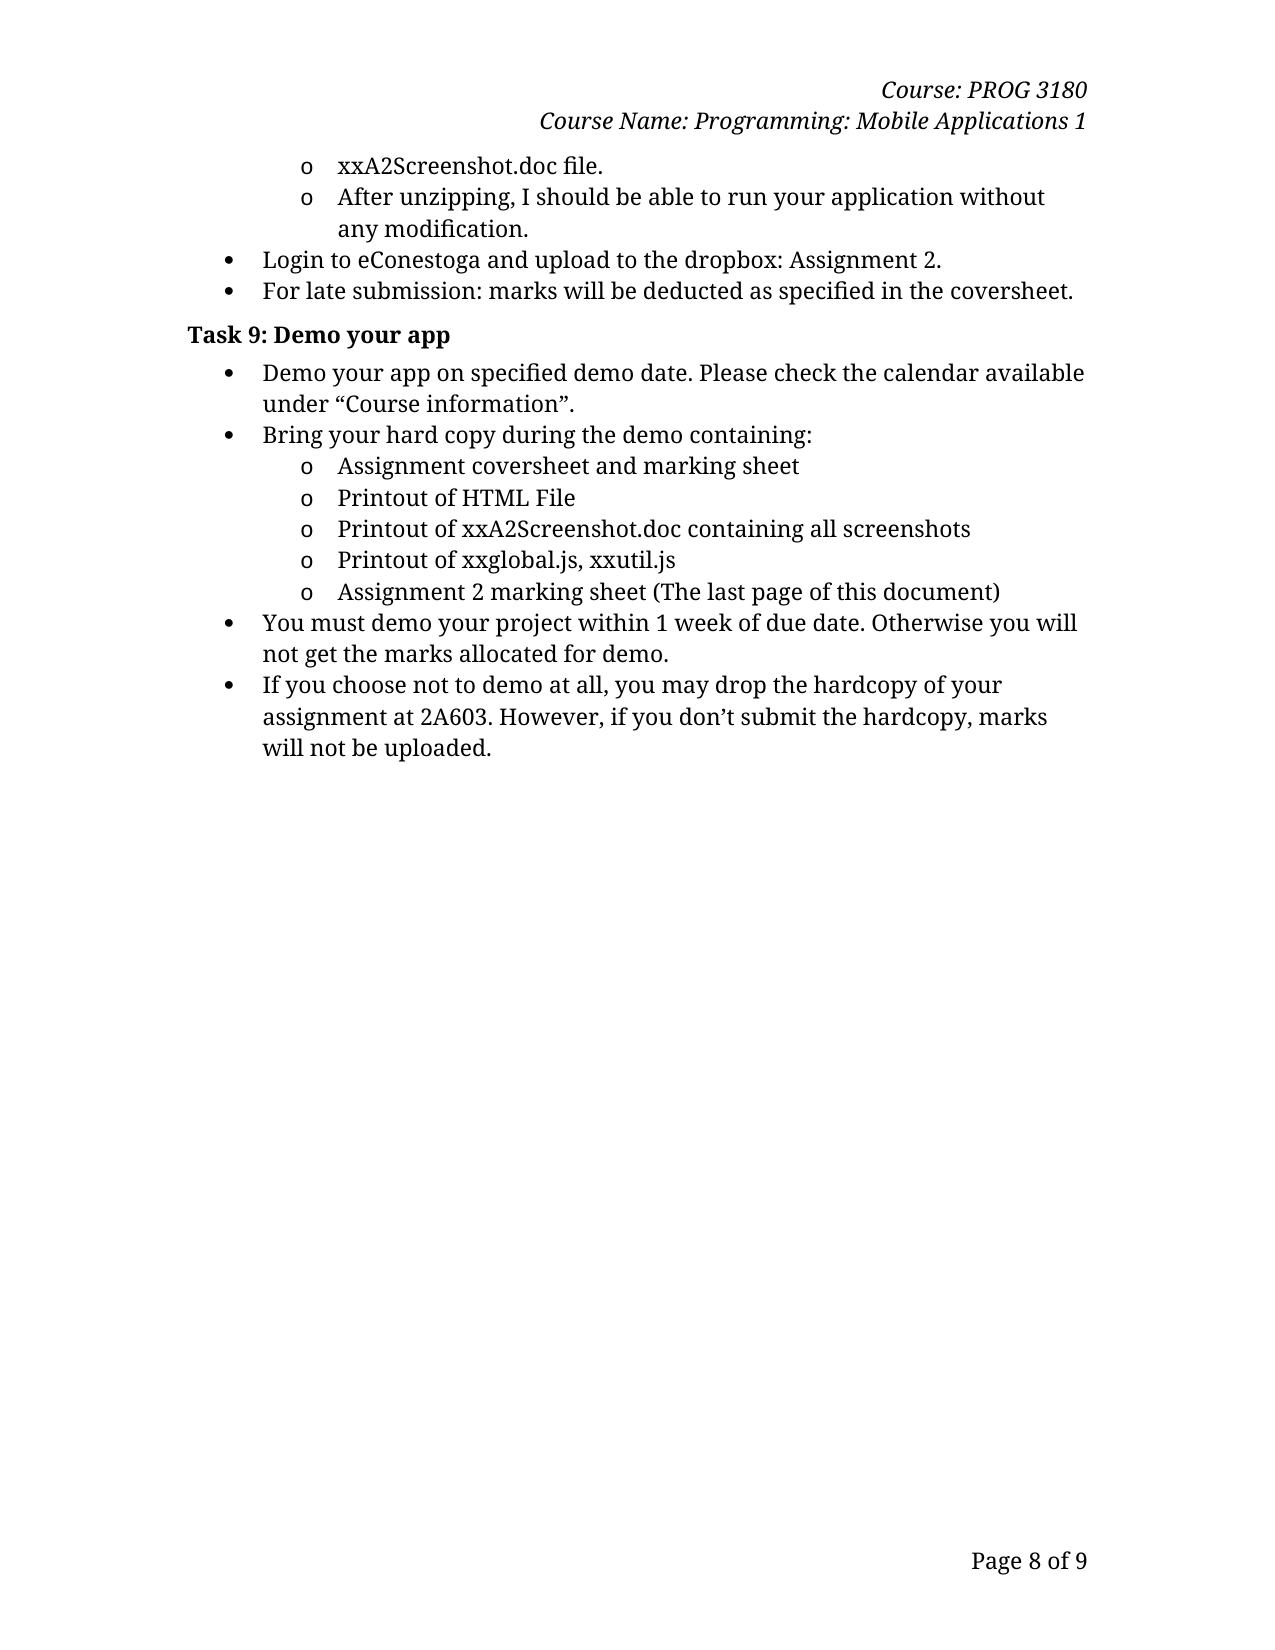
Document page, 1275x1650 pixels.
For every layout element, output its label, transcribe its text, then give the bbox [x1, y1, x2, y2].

subtitle Task 9: Demo your app [187, 319, 1087, 350]
list For late submission: marks will be deducted as specified in the coversheet. [225, 275, 1087, 306]
list Demo your app on specified demo date. Please check the calendar available under “Course information”. [225, 356, 1087, 419]
list After unzipping, I should be able to run your application without any modification. [300, 181, 1087, 244]
list Assignment coversheet and marking sheet [300, 450, 1087, 482]
list xxA2Screenshot.doc file. [300, 150, 1087, 181]
list Printout of HTML File [300, 482, 1087, 513]
list Assignment 2 marking sheet (The last page of this document) [300, 576, 1087, 607]
list Bring your hard copy during the demo containing: [225, 419, 1087, 450]
list Login to eConestoga and upload to the dropbox: Assignment 2. [225, 244, 1087, 275]
list If you choose not to demo at all, you may drop the hardcopy of your assignment at 2A603. However, if you don’t submit the hardcopy, marks will not be uploaded. [225, 669, 1087, 763]
list Printout of xxA2Screenshot.doc containing all screenshots [300, 513, 1087, 544]
list You must demo your project within 1 week of due date. Otherwise you will not get the marks allocated for demo. [225, 607, 1087, 669]
list Printout of xxglobal.js, xxutil.js [300, 544, 1087, 576]
